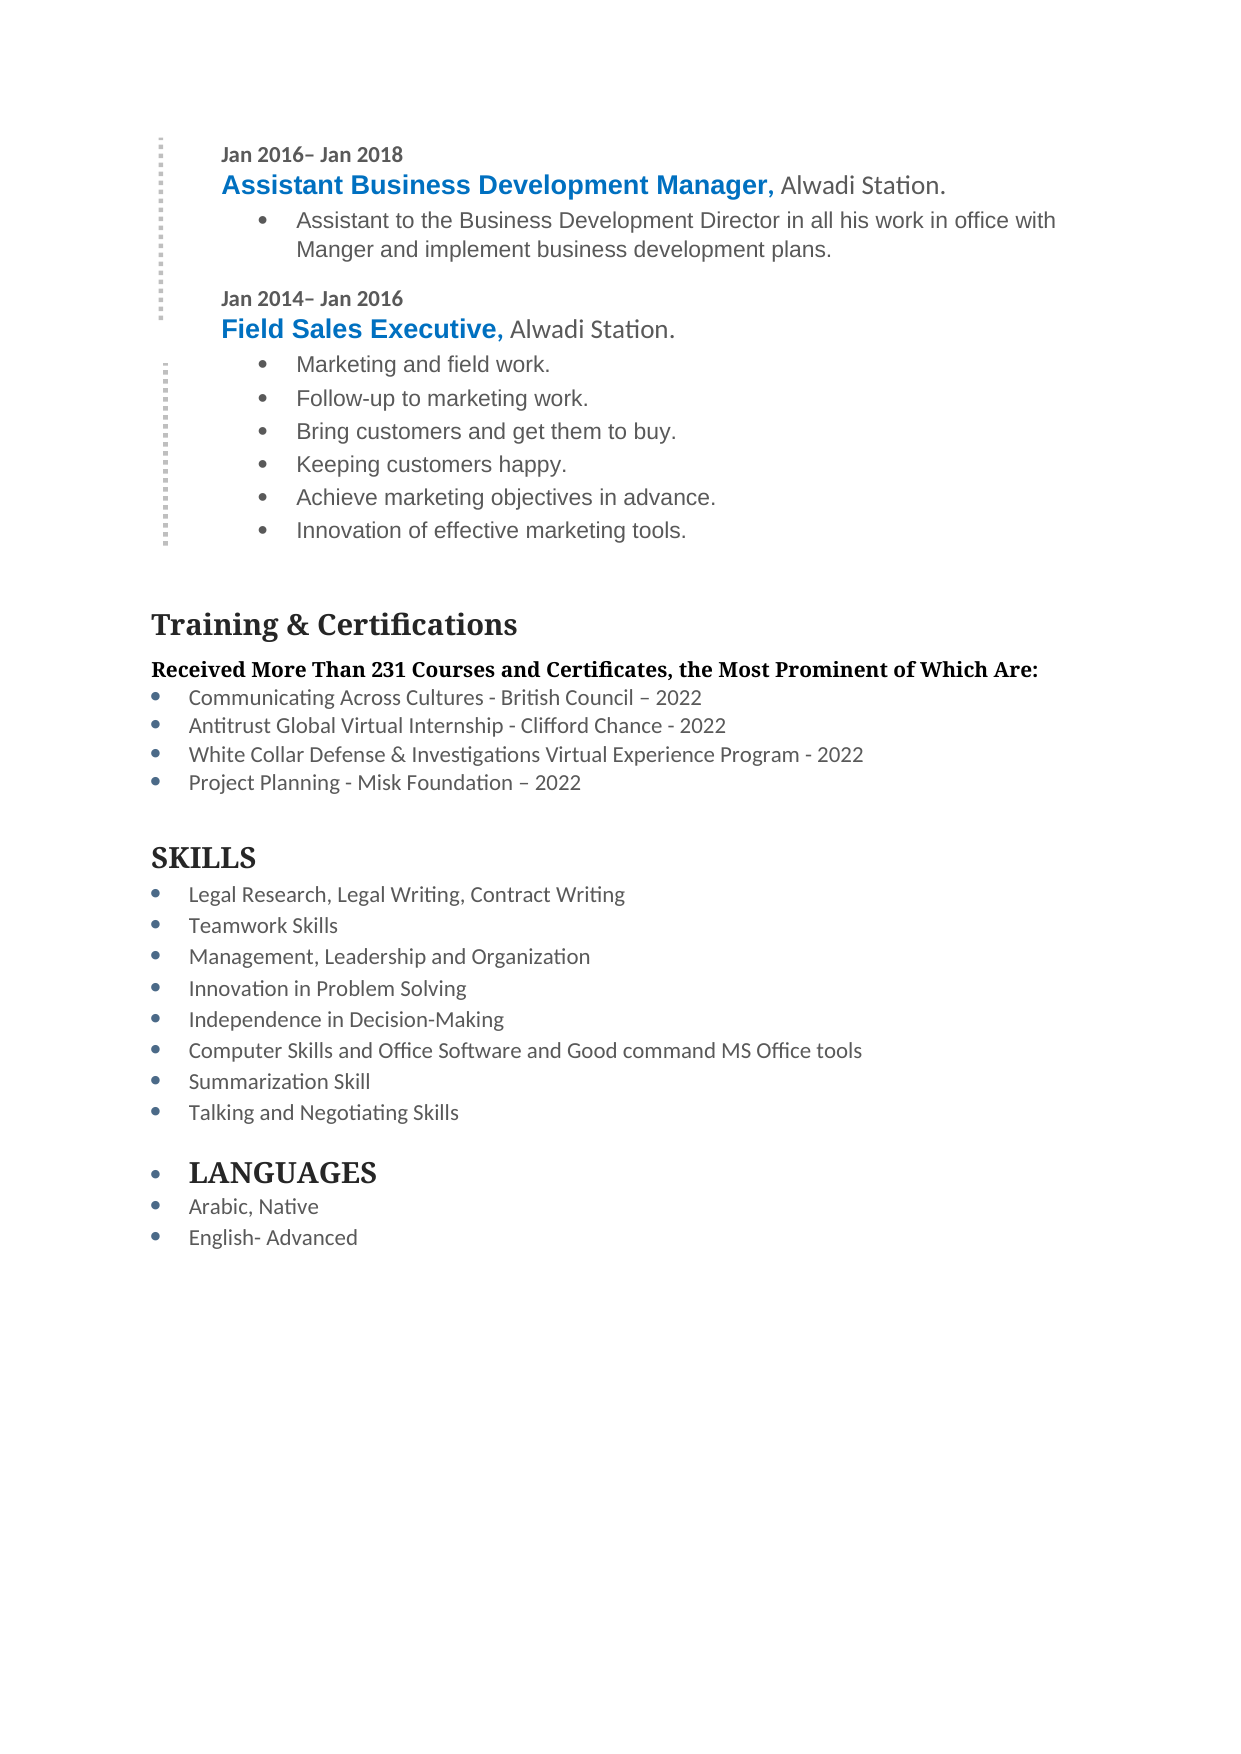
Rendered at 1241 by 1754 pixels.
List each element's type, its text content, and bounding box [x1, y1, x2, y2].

list Keeping customers happy. [258, 449, 1103, 478]
list Independence in Decision-Making [151, 1002, 1103, 1033]
list LANGUAGES [151, 1158, 1103, 1189]
list Follow-up to marketing work. [258, 383, 1103, 412]
list Bring customers and get them to buy. [258, 416, 1103, 445]
list Project Planning - Misk Foundation – 2022 [151, 768, 1103, 796]
subtitle Received More Than 231 Courses and Certificates, the Most Prominent of Which Are: [151, 655, 1103, 683]
list Legal Research, Legal Writing, Contract Writing [151, 877, 1103, 908]
list Arabic, Native [151, 1189, 1103, 1221]
list Communicating Across Cultures - British Council – 2022 [151, 683, 1103, 711]
list Antitrust Global Virtual Internship - Clifford Chance - 2022 [151, 712, 1103, 739]
list Computer Skills and Office Software and Good command MS Office tools [151, 1034, 1103, 1065]
list Innovation in Problem Solving [151, 971, 1103, 1002]
list Marketing and field work. [258, 350, 1103, 379]
subtitle SKILLS [151, 838, 1103, 877]
list Talking and Negotiating Skills [151, 1096, 1103, 1127]
list English- Advanced [151, 1221, 1103, 1252]
list Innovation of effective marketing tools. [258, 515, 1103, 544]
list Achieve marketing objectives in advance. [258, 482, 1103, 511]
text Field Sales Executive, Alwadi Station. [221, 313, 962, 346]
list Teamwork Skills [151, 909, 1103, 940]
text Jan 2014– Jan 2016 [221, 284, 1103, 312]
list White Collar Defense & Investigations Virtual Experience Program - 2022 [151, 740, 1103, 768]
list Summarization Skill [151, 1065, 1103, 1096]
text Assistant Business Development Manager, Alwadi Station. [221, 168, 962, 201]
list Management, Leadership and Organization [151, 940, 1103, 971]
list Assistant to the Business Development Director in all his work in office with Manger and implement business development plans. [258, 205, 1103, 263]
text Jan 2016– Jan 2018 [221, 140, 1103, 168]
subtitle Training & Certifications [151, 605, 1103, 644]
